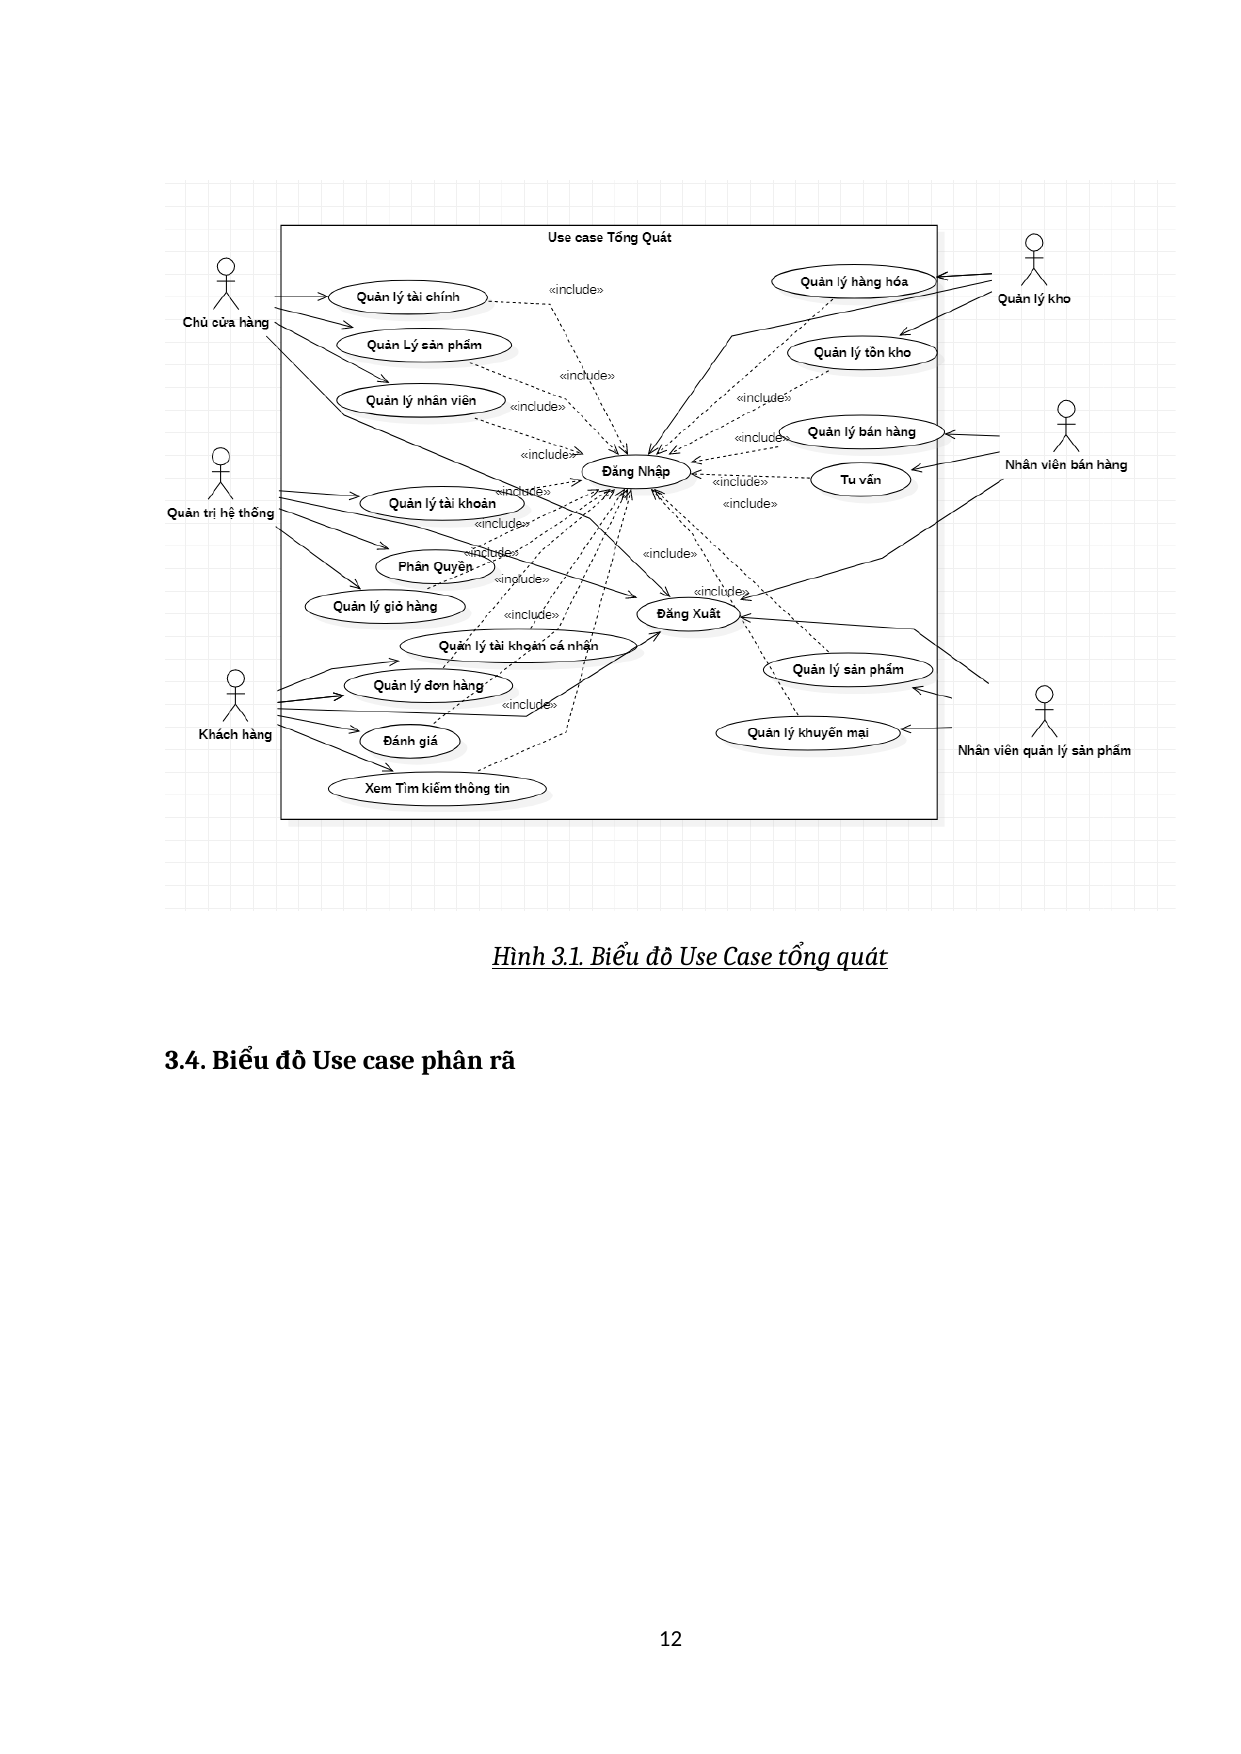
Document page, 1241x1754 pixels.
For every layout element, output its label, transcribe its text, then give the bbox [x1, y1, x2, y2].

picture [165, 180, 1176, 911]
text Hình 3.1. Biểu đồ Use Case tổng quát [165, 941, 1176, 972]
subtitle 3.4. Biểu đồ Use case phân rã [165, 1045, 1176, 1076]
